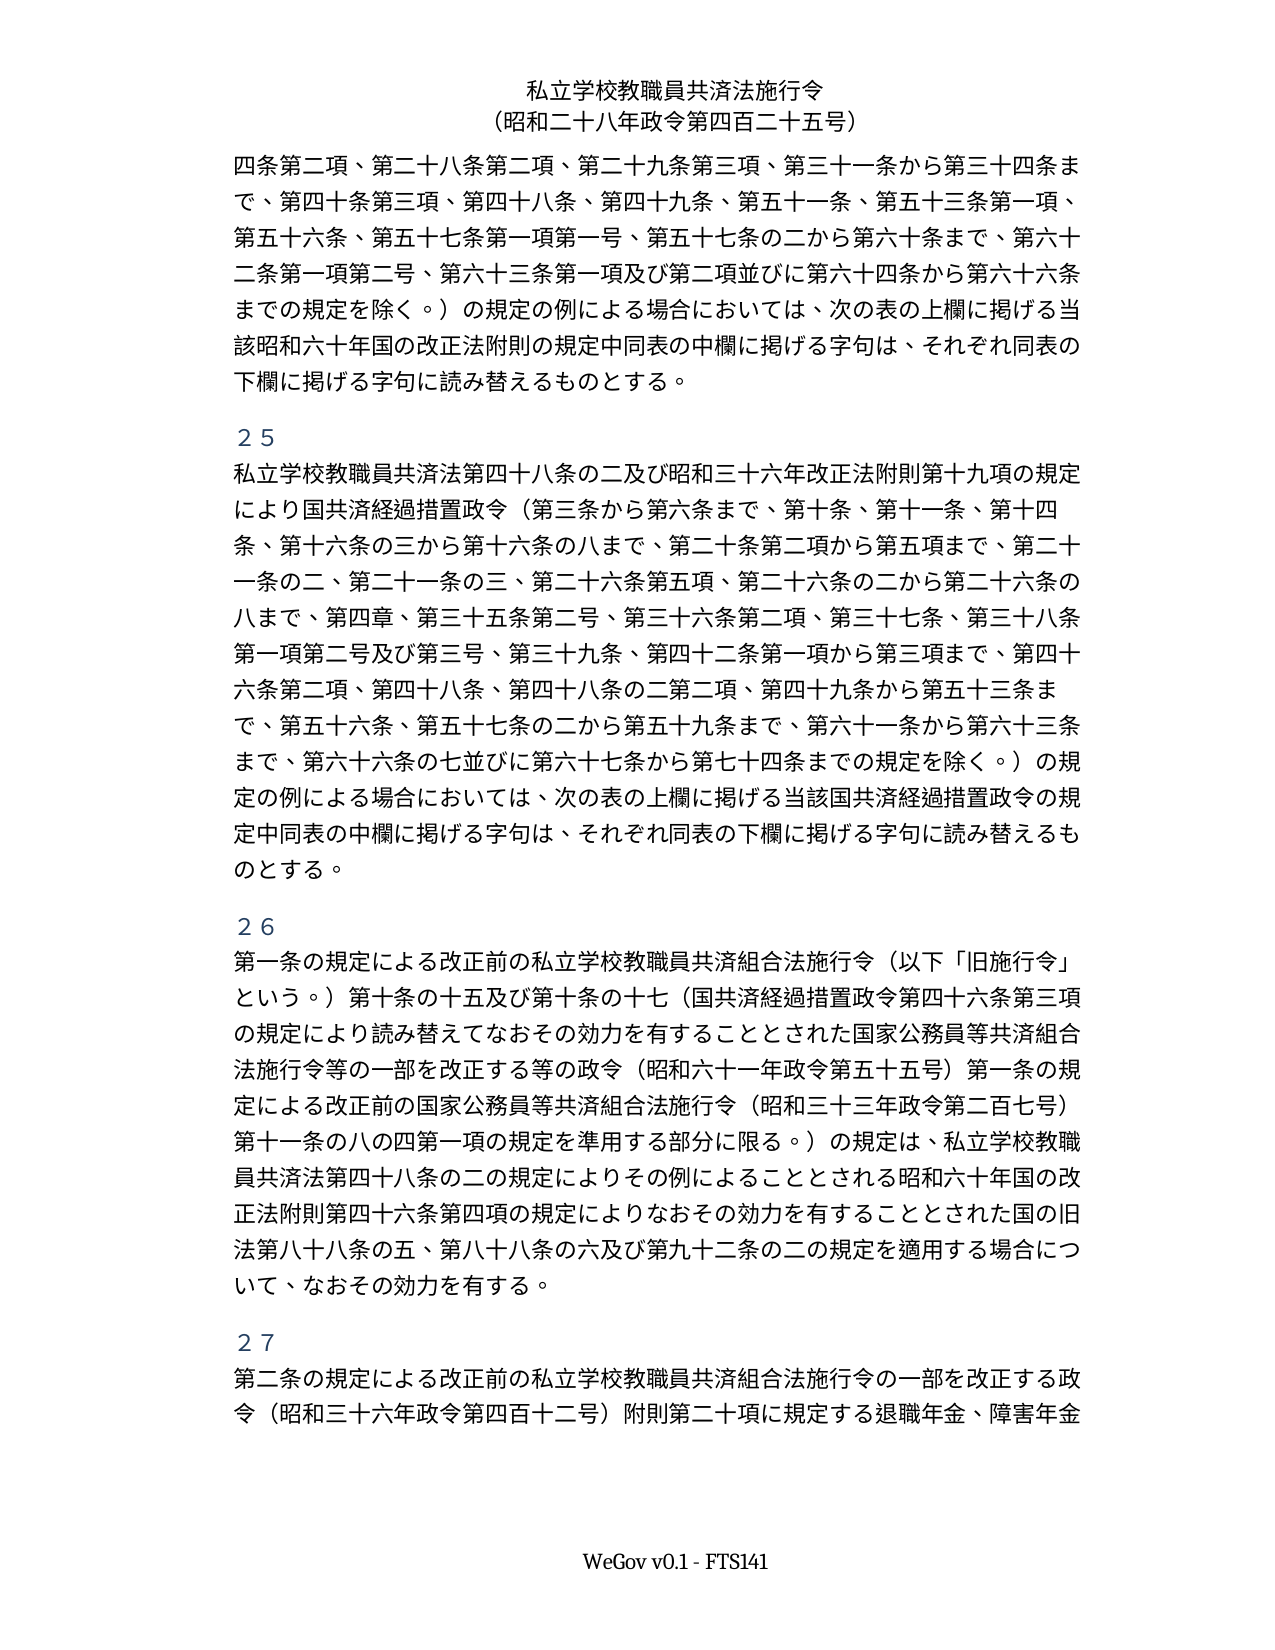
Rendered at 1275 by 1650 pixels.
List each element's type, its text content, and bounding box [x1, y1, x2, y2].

subtitle ２７ [233, 1327, 1087, 1358]
text 私立学校教職員共済法第四十八条の二及び昭和三十六年改正法附則第十九項の規定により国共済経過措置政令（第三条から第六条まで、第十条、第十一条、第十四条、第十六条の三から第十六条の八まで、第二十条第二項から第五項まで、第二十一条の二、第二十一条の三、第二十六条第五項、第二十六条の二から第二十六条の八まで、第四章、第三十五条第二号、第三十六条第二項、第三十七条、第三十八条第一項第二号及び第三号、第三十九条、第四十二条第一項から第三項まで、第四十六条第二項、第四十八条、第四十八条の二第二項、第四十九条から第五十三条まで、第五十六条、第五十七条の二から第五十九条まで、第六十一条から第六十三条まで、第六十六条の七並びに第六十七条から第七十四条までの規定を除く。）の規定の例による場合においては、次の表の上欄に掲げる当該国共済経過措置政令の規定中同表の中欄に掲げる字句は、それぞれ同表の下欄に掲げる字句に読み替えるものとする。 [233, 458, 1087, 885]
text 第一条の規定による改正前の私立学校教職員共済組合法施行令（以下「旧施行令」という。）第十条の十五及び第十条の十七（国共済経過措置政令第四十六条第三項の規定により読み替えてなおその効力を有することとされた国家公務員等共済組合法施行令等の一部を改正する等の政令（昭和六十一年政令第五十五号）第一条の規定による改正前の国家公務員等共済組合法施行令（昭和三十三年政令第二百七号）第十一条の八の四第一項の規定を準用する部分に限る。）の規定は、私立学校教職員共済法第四十八条の二の規定によりその例によることとされる昭和六十年国の改正法附則第四十六条第四項の規定によりなおその効力を有することとされた国の旧法第八十八条の五、第八十八条の六及び第九十二条の二の規定を適用する場合について、なおその効力を有する。 [233, 946, 1087, 1301]
text 第二条の規定による改正前の私立学校教職員共済組合法施行令の一部を改正する政令（昭和三十六年政令第四百十二号）附則第二十項に規定する退職年金、障害年金又は遺族年金は、それぞれ旧法の規定による退職年金、障害年金又は遺族年金とみなす。 [233, 1362, 1087, 1430]
subtitle ２５ [233, 422, 1087, 454]
subtitle ２６ [233, 910, 1087, 942]
